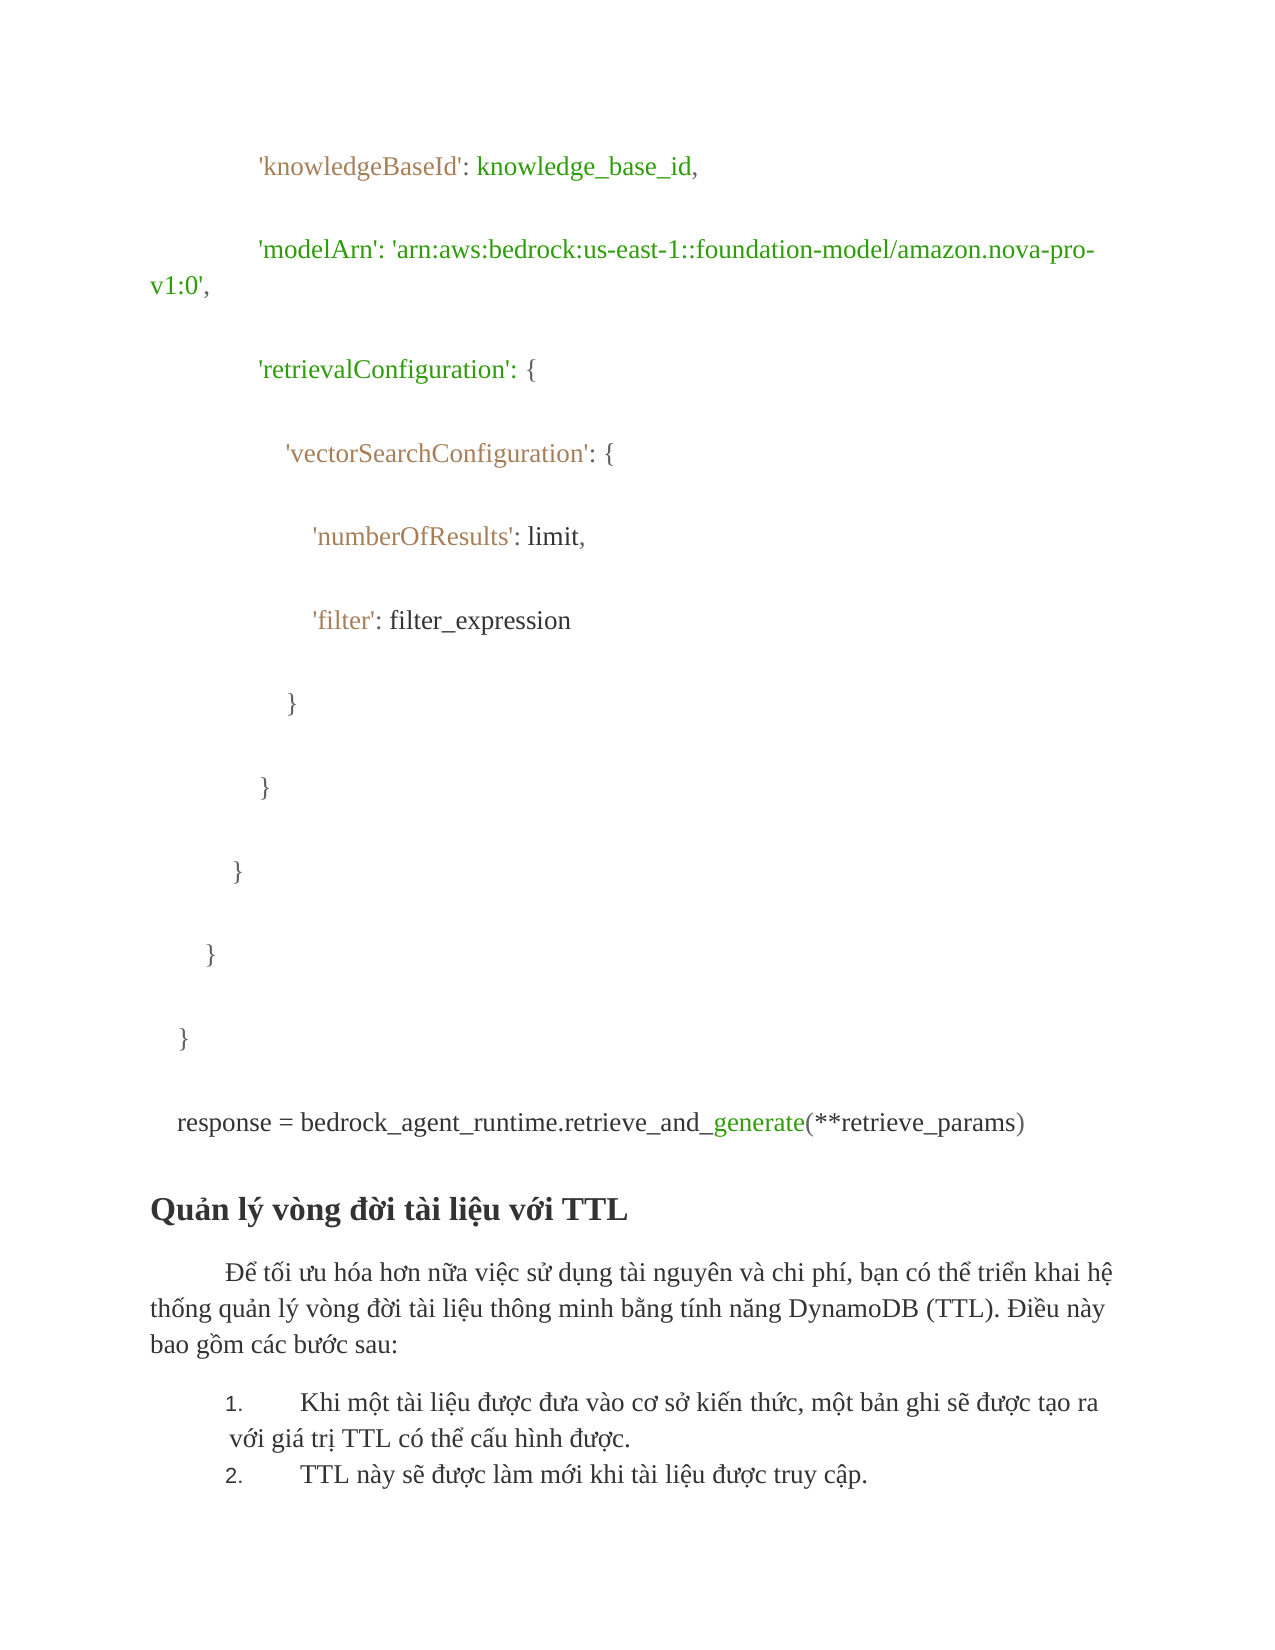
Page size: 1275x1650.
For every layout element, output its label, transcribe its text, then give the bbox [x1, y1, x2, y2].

text 'retrievalConfiguration': { [150, 353, 1102, 384]
text Để tối ưu hóa hơn nữa việc sử dụng tài nguyên và chi phí, bạn có thể triển khai hệ thống quản lý vòng đời tài liệu thông minh bằng tính năng DynamoDB (TTL). Điều này bao gồm các bước sau: [150, 1256, 1125, 1359]
text } [150, 855, 1102, 886]
text 'vectorSearchConfiguration': { [150, 437, 1102, 468]
text 'knowledgeBaseId': knowledge_base_id, [150, 150, 1102, 181]
subtitle Quản lý vòng đời tài liệu với TTL [150, 1189, 1102, 1228]
text } [150, 771, 1102, 802]
text 'numberOfResults': limit, [150, 520, 1102, 551]
text 'modelArn': 'arn:aws:bedrock:us-east-1::foundation-model/amazon.nova-pro-v1:0', [150, 234, 1102, 301]
text } [150, 1022, 1102, 1053]
list Khi một tài liệu được đưa vào cơ sở kiến ​​thức, một bản ghi sẽ được tạo ra với giá trị TTL có thể cấu hình được. [225, 1387, 1125, 1453]
list TTL này sẽ được làm mới khi tài liệu được truy cập. [225, 1458, 1125, 1489]
text response = bedrock_agent_runtime.retrieve_and_generate(**retrieve_params) [150, 1106, 1102, 1137]
text } [150, 938, 1102, 970]
text 'filter': filter_expression [150, 604, 1102, 635]
text } [150, 688, 1102, 719]
